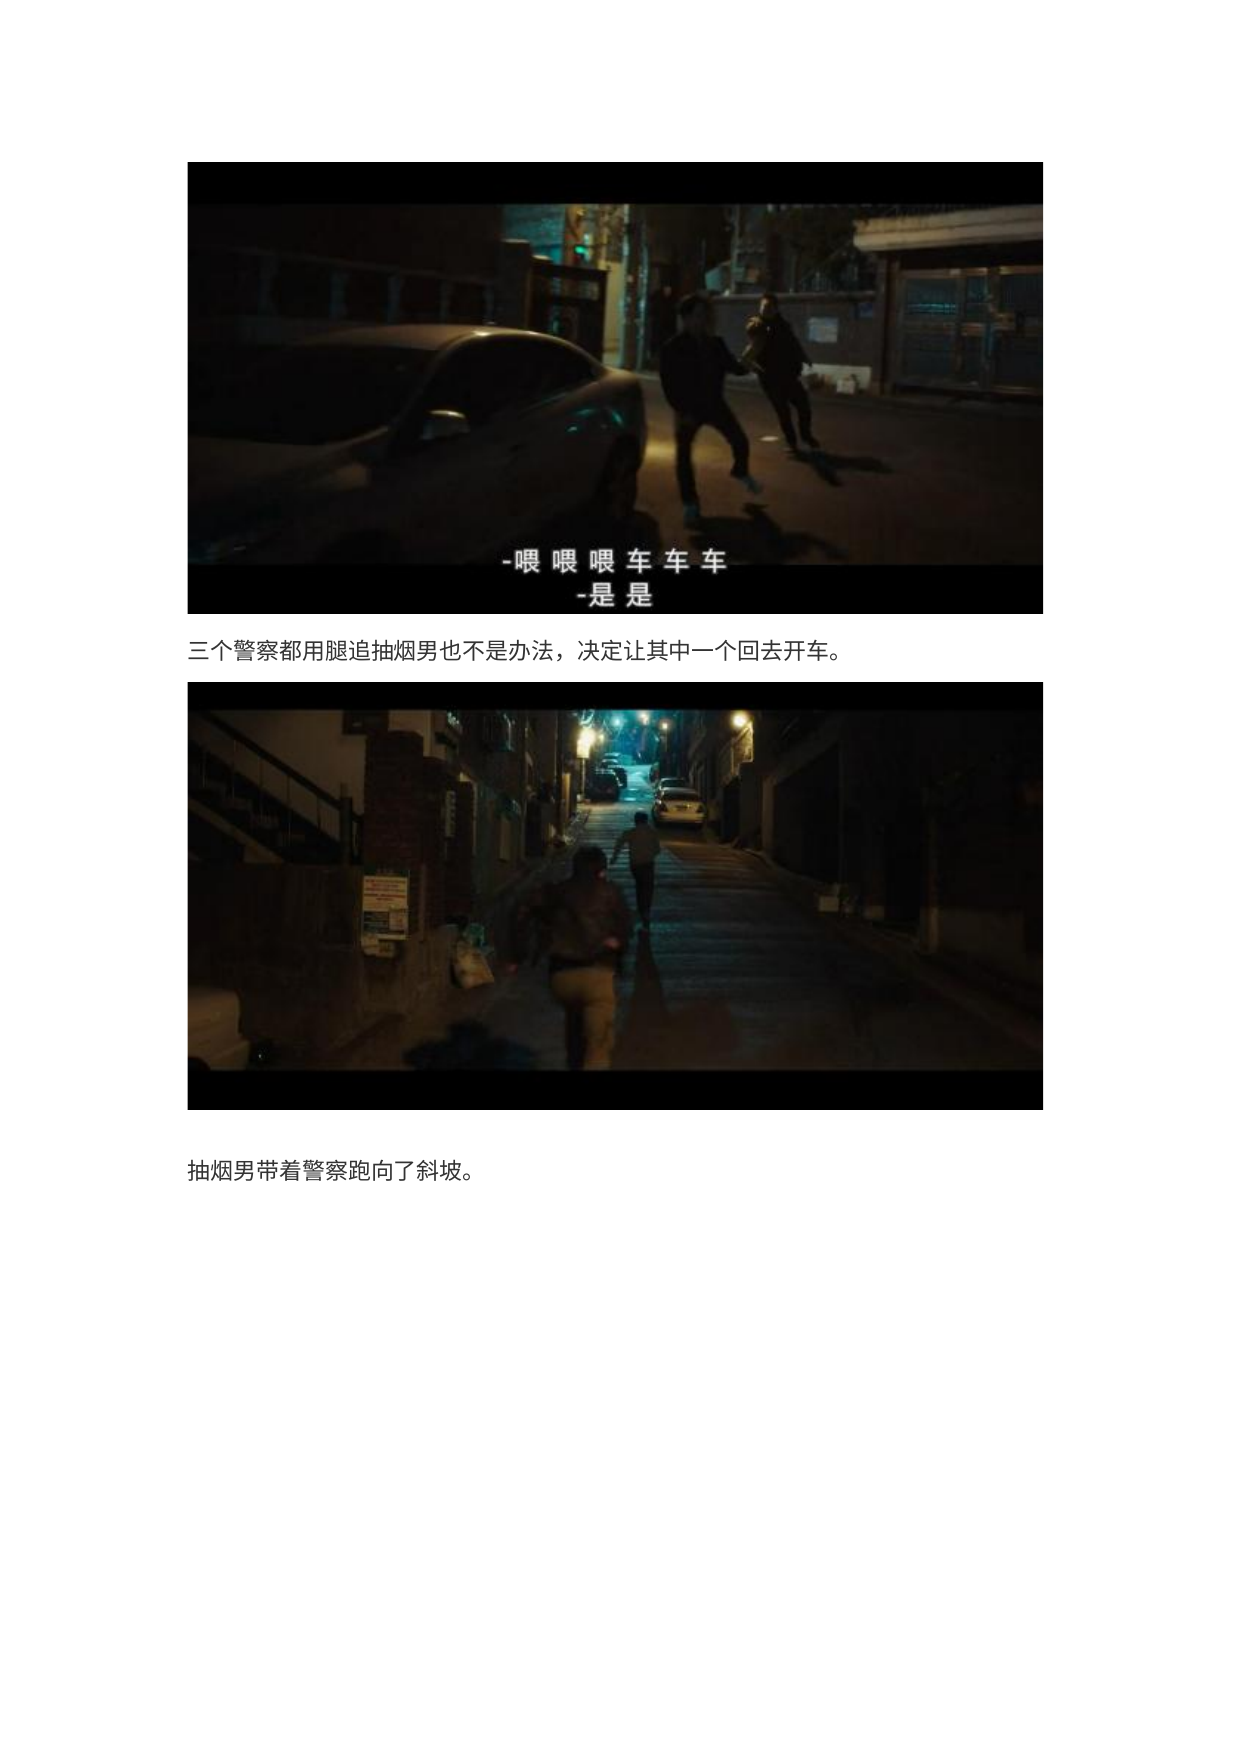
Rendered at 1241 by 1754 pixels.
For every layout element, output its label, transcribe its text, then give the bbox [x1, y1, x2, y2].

picture [187, 162, 1044, 614]
text 抽烟男带着警察跑向了斜坡。 [187, 1137, 1053, 1202]
text 三个警察都用腿追抽烟男也不是办法，决定让其中一个回去开车。 [187, 617, 1053, 682]
picture [187, 682, 1044, 1110]
